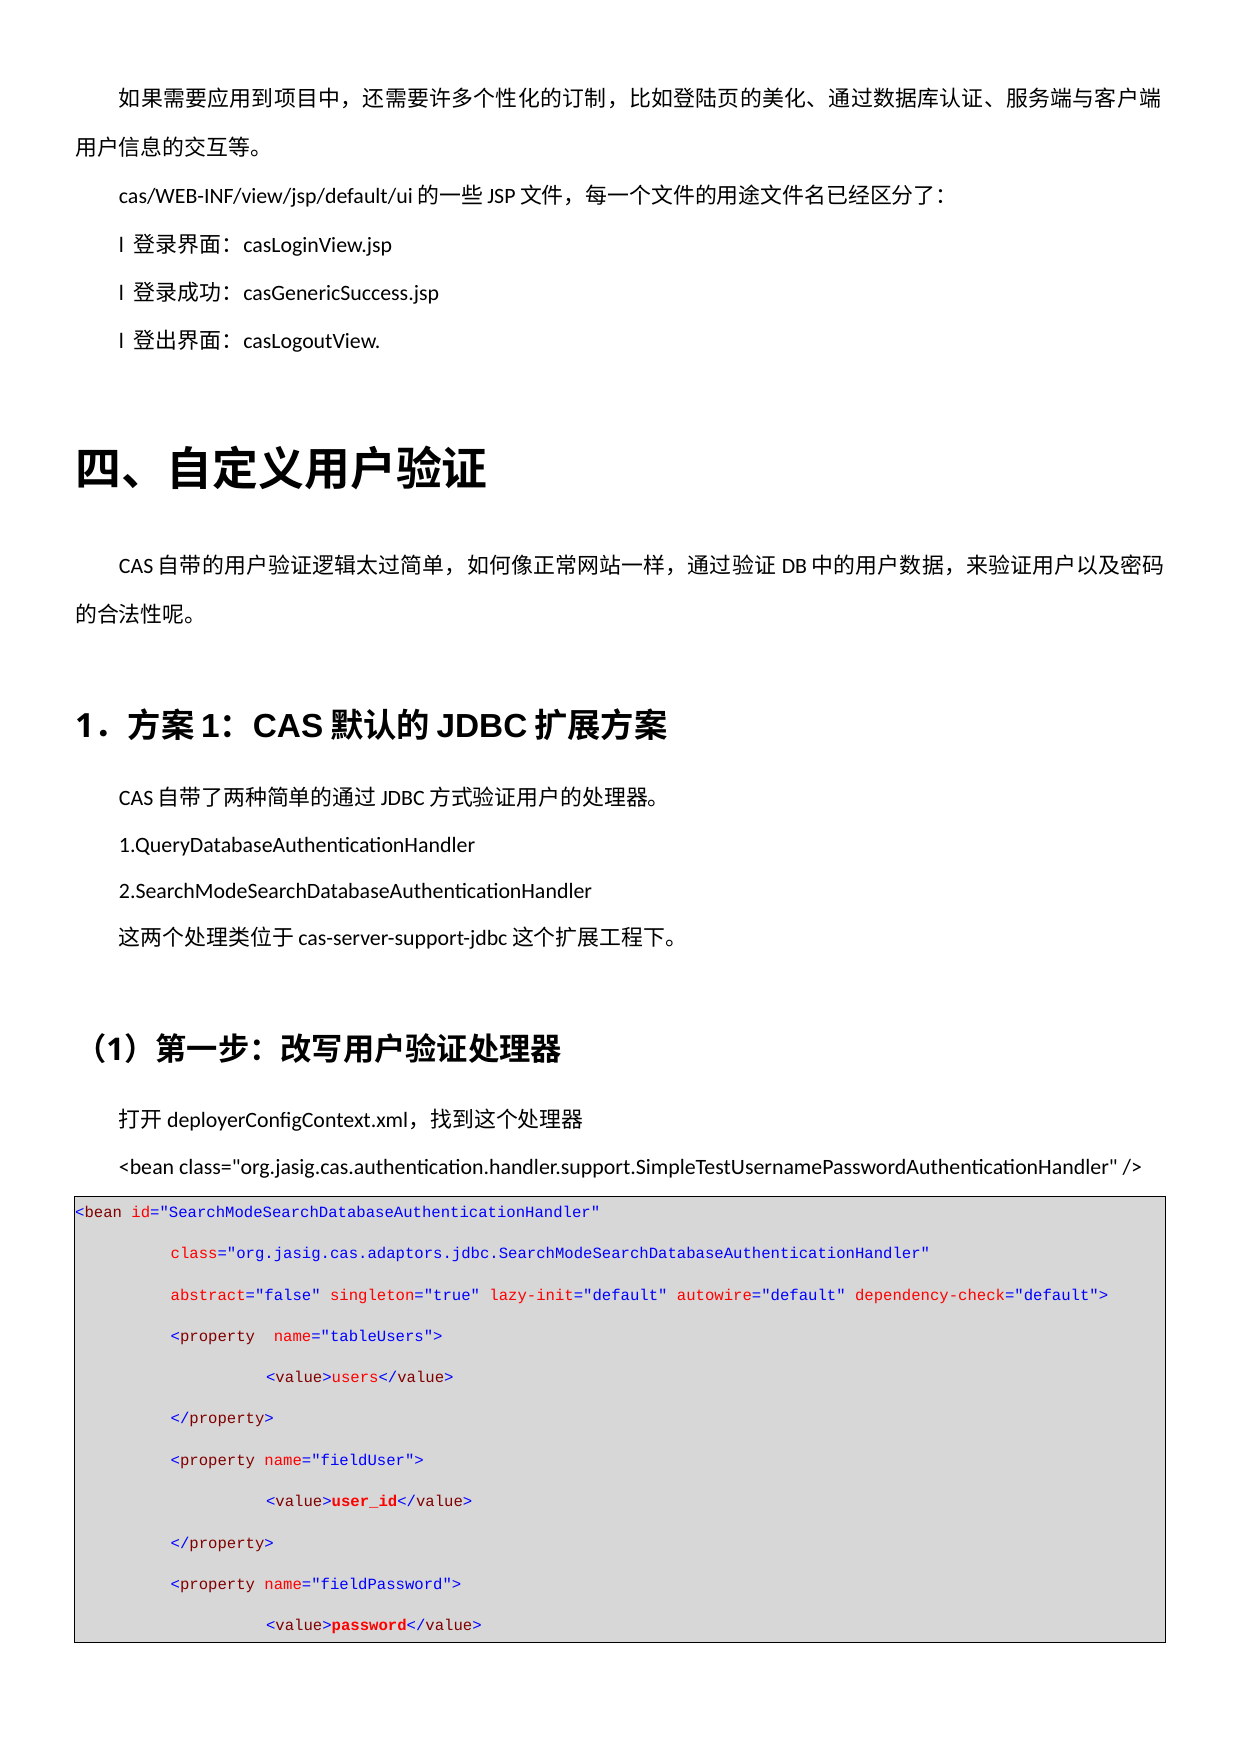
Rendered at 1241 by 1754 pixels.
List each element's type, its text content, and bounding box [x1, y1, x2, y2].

text class="org.jasig.cas.adaptors.jdbc.SearchModeSearchDatabaseAuthenticationHandler" [75, 1237, 1165, 1271]
text </property> [75, 1402, 1165, 1436]
text <value>user_id</value> [75, 1485, 1165, 1519]
subtitle 方案1：CAS默认的JDBC扩展方案 [75, 691, 1165, 756]
text CAS自带的用户验证逻辑太过简单，如何像正常网站一样，通过验证DB中的用户数据，来验证用户以及密码的合法性呢。 [75, 548, 1165, 629]
subtitle 第一步：改写用户验证处理器 [75, 1014, 1165, 1079]
text 1.QueryDatabaseAuthenticationHandler [75, 828, 1165, 861]
text abstract="false" singleton="true" lazy-init="default" autowire="default" dependency-check="default"> [75, 1278, 1165, 1312]
text </property> [75, 1527, 1165, 1560]
text <property name="tableUsers"> [75, 1320, 1165, 1353]
text l 登录成功：casGenericSuccess.jsp [75, 274, 1165, 307]
text 打开deployerConfigContext.xml，找到这个处理器 [75, 1102, 1165, 1134]
text <value>password</value> [75, 1609, 1165, 1642]
text cas/WEB-INF/view/jsp/default/ui的一些JSP文件，每一个文件的用途文件名已经区分了： [75, 178, 1165, 210]
text CAS自带了两种简单的通过JDBC方式验证用户的处理器。 [75, 780, 1165, 812]
text <property name="fieldUser"> [75, 1444, 1165, 1477]
subtitle 自定义用户验证 [75, 417, 1165, 514]
text 这两个处理类位于cas-server-support-jdbc这个扩展工程下。 [75, 920, 1165, 952]
text <property name="fieldPassword"> [75, 1568, 1165, 1601]
text 如果需要应用到项目中，还需要许多个性化的订制，比如登陆页的美化、通过数据库认证、服务端与客户端用户信息的交互等。 [75, 81, 1165, 162]
text l 登录界面：casLoginView.jsp [75, 226, 1165, 259]
text <bean id="SearchModeSearchDatabaseAuthenticationHandler" [75, 1197, 1165, 1229]
text <value>users</value> [75, 1361, 1165, 1395]
text l 登出界面：casLogoutView. [75, 323, 1165, 355]
text <bean class="org.jasig.cas.authentication.handler.support.SimpleTestUsernamePasswordAuthenticationHandler" /> [75, 1150, 1165, 1182]
text 2.SearchModeSearchDatabaseAuthenticationHandler [75, 874, 1165, 906]
